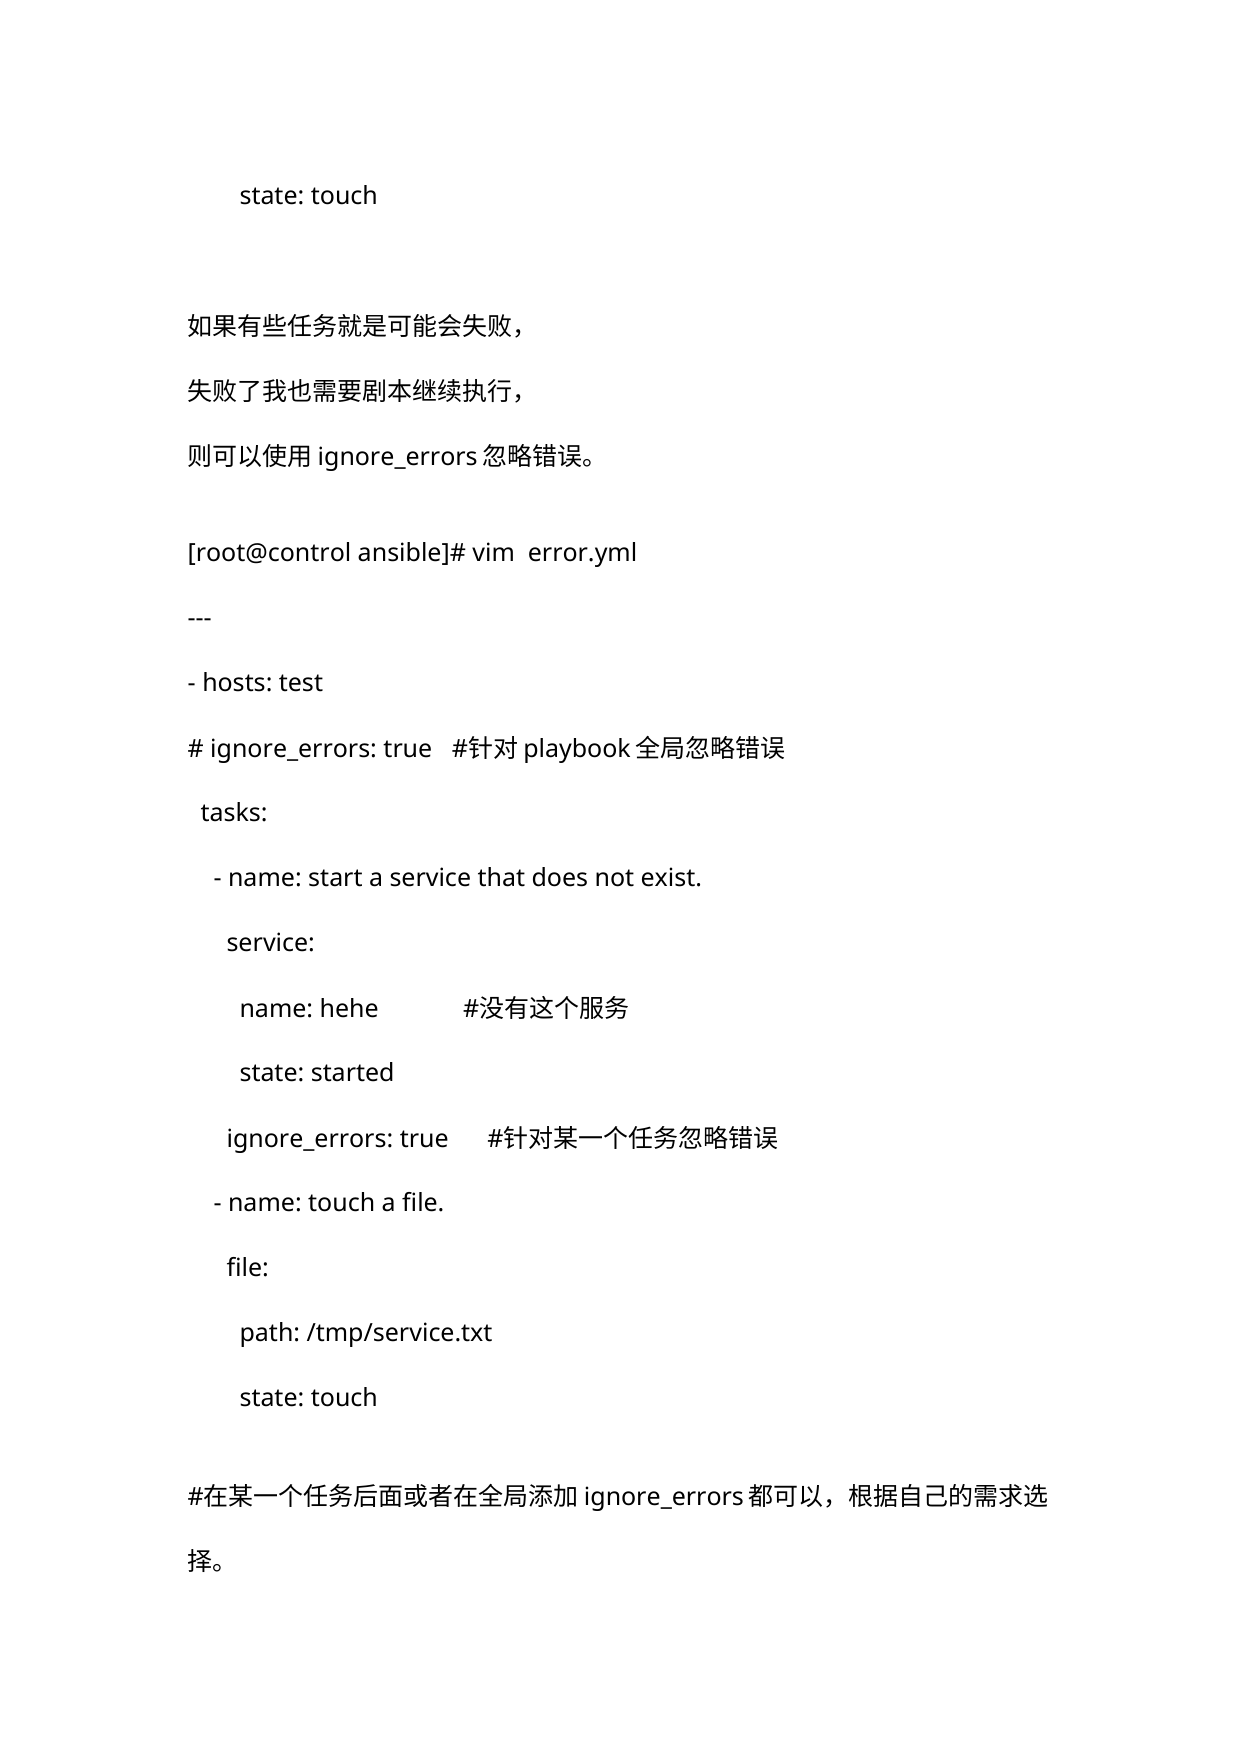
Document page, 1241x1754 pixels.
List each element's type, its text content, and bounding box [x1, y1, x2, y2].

text state: touch [187, 162, 1053, 227]
text file: [187, 1234, 1053, 1299]
text - name: start a service that does not exist. [187, 844, 1053, 909]
text 如果有些任务就是可能会失败， [187, 292, 1053, 357]
text tasks: [187, 779, 1053, 844]
text --- [187, 584, 1053, 649]
text service: [187, 909, 1053, 974]
text 失败了我也需要剧本继续执行， [187, 357, 1053, 422]
text state: started [187, 1039, 1053, 1104]
text path: /tmp/service.txt [187, 1299, 1053, 1364]
text state: touch [187, 1364, 1053, 1429]
text ignore_errors: true #针对某一个任务忽略错误 [187, 1104, 1053, 1169]
text [root@control ansible]# vim error.yml [187, 519, 1053, 584]
text name: hehe #没有这个服务 [187, 974, 1053, 1039]
text # ignore_errors: true #针对playbook全局忽略错误 [187, 714, 1053, 779]
text #在某一个任务后面或者在全局添加ignore_errors都可以，根据自己的需求选择。 [187, 1462, 1053, 1592]
text - name: touch a file. [187, 1169, 1053, 1234]
text 则可以使用ignore_errors忽略错误。 [187, 422, 1053, 487]
text - hosts: test [187, 649, 1053, 714]
